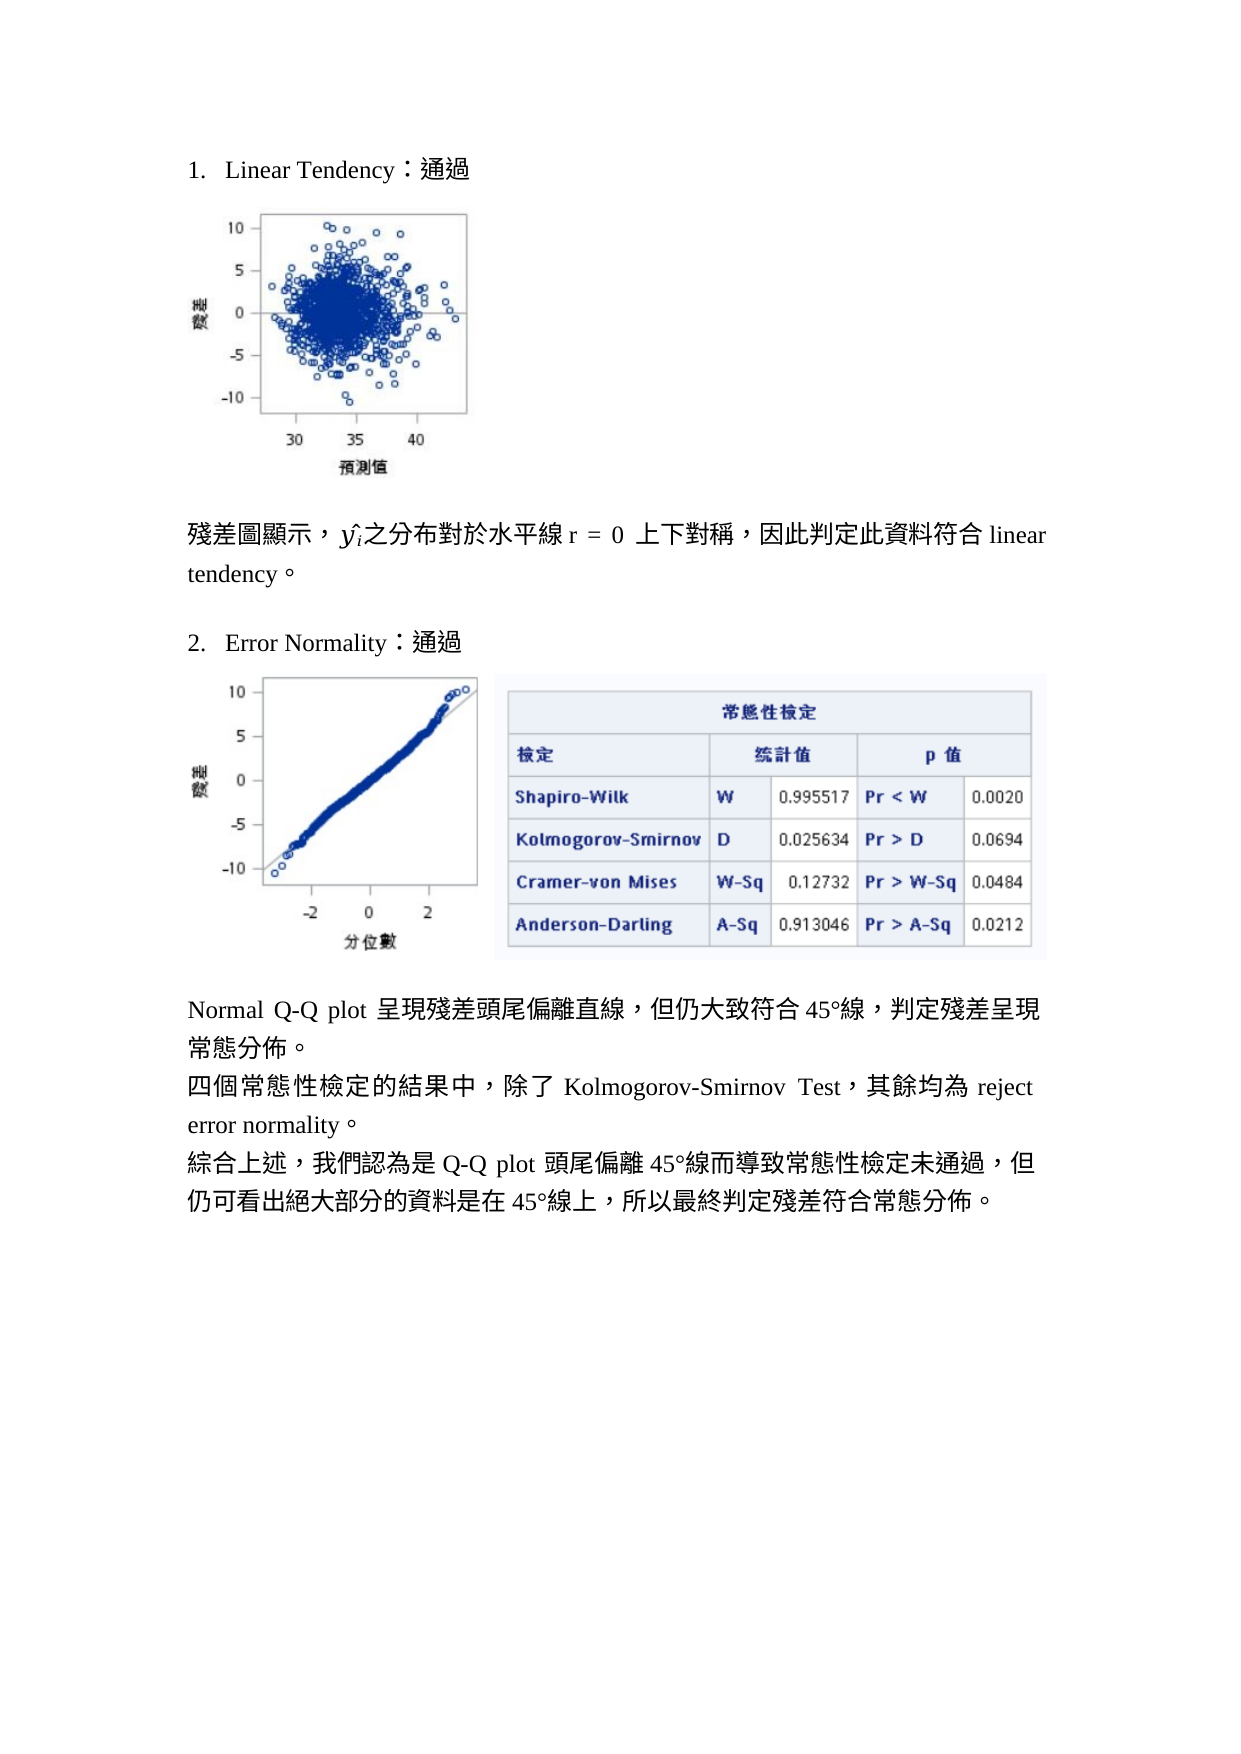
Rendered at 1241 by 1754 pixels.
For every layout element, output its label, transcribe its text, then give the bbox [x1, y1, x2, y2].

picture [187, 206, 476, 478]
text 殘差圖顯示，𝑦̂𝑖之分布對於水平線 r = 0 上下對稱，因此判定此資料符合 linear tendency。 [187, 515, 1053, 589]
text 綜合上述，我們認為是 Q-Q plot 頭尾偏離 45°線而導致常態性檢定未通過，但仍可看出絕大部分的資料是在 45°線上，所以最終判定殘差符合常態分佈。 [187, 1143, 1053, 1218]
picture [191, 676, 479, 951]
list Error Normality：通過 [187, 623, 1221, 659]
list Linear Tendency：通過 [187, 149, 1221, 186]
picture [494, 674, 1047, 960]
text 四個常態性檢定的結果中，除了 Kolmogorov-Smirnov Test，其餘均為 reject error normality。 [187, 1067, 1053, 1141]
text Normal Q-Q plot 呈現殘差頭尾偏離直線，但仍大致符合 45°線，判定殘差呈現常態分佈。 [187, 990, 1053, 1064]
